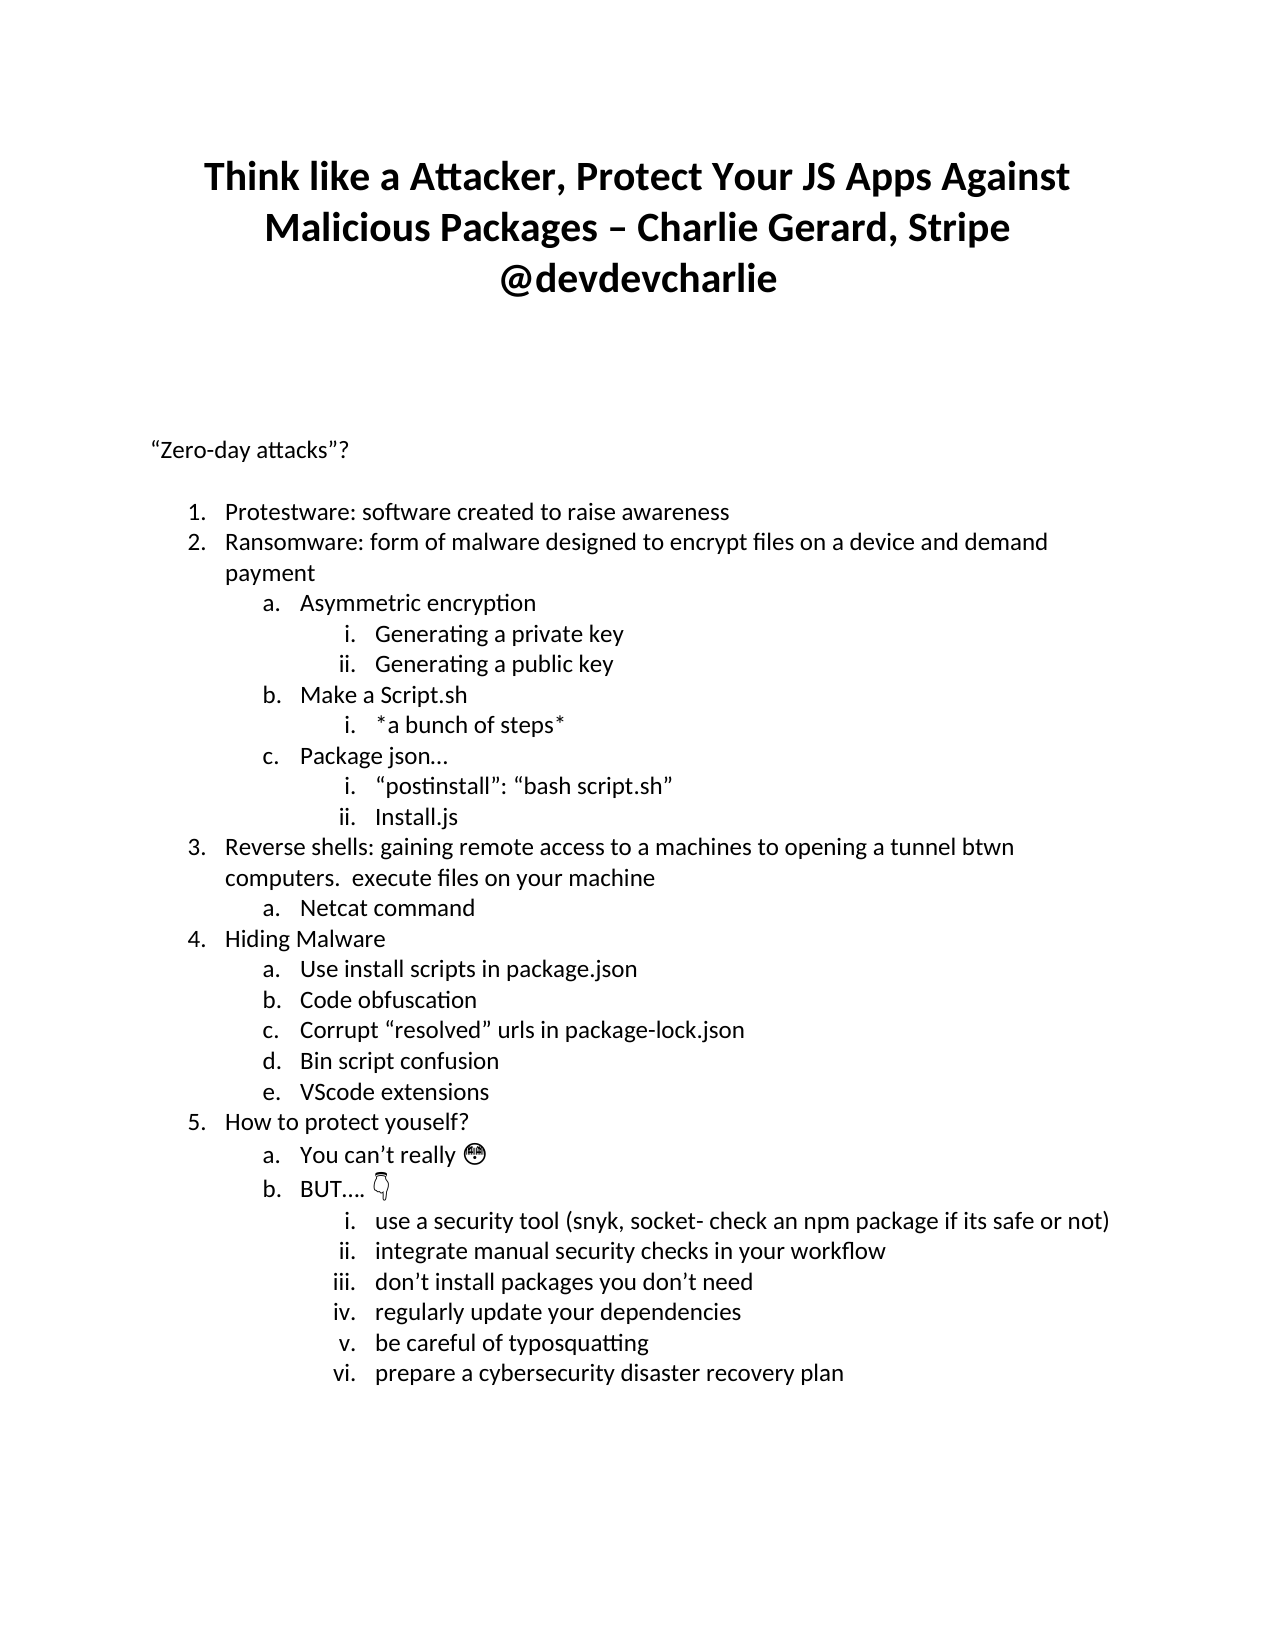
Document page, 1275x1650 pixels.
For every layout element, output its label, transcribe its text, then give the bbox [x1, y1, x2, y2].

list Netcat command [262, 892, 1125, 923]
list use a security tool (snyk, socket- check an npm package if its safe or not) [356, 1205, 1125, 1235]
list regularly update your dependencies [356, 1296, 1125, 1327]
list Install.js [356, 801, 1125, 831]
list “postinstall”: “bash script.sh” [356, 770, 1125, 801]
list BUT…. [262, 1171, 1125, 1205]
list Bin script confusion [262, 1045, 1125, 1076]
text Think like a Attacker, Protect Your JS Apps Against Malicious Packages – Charlie Gerard, Stripe @devdevcharlie [150, 150, 1125, 302]
list integrate manual security checks in your workflow [356, 1235, 1125, 1266]
list Asymmetric encryption [262, 587, 1125, 618]
list How to protect youself? [187, 1106, 1125, 1137]
list VScode extensions [262, 1076, 1125, 1106]
list Hiding Malware [187, 923, 1125, 953]
list *a bunch of steps* [356, 709, 1125, 740]
list prepare a cybersecurity disaster recovery plan [356, 1357, 1125, 1388]
list Protestware: software created to raise awareness [187, 496, 1125, 526]
list Use install scripts in package.json [262, 953, 1125, 984]
list You can’t really [262, 1137, 1125, 1171]
list don’t install packages you don’t need [356, 1266, 1125, 1296]
list Code obfuscation [262, 984, 1125, 1014]
list Make a Script.sh [262, 679, 1125, 709]
list Ransomware: form of malware designed to encrypt files on a device and demand payment [187, 526, 1125, 587]
list Generating a public key [356, 648, 1125, 679]
list be careful of typosquatting [356, 1327, 1125, 1357]
list Reverse shells: gaining remote access to a machines to opening a tunnel btwn computers. execute files on your machine [187, 831, 1125, 892]
list Package json… [262, 740, 1125, 770]
text “Zero-day attacks”? [150, 435, 1125, 465]
list Corrupt “resolved” urls in package-lock.json [262, 1014, 1125, 1045]
list Generating a private key [356, 618, 1125, 648]
